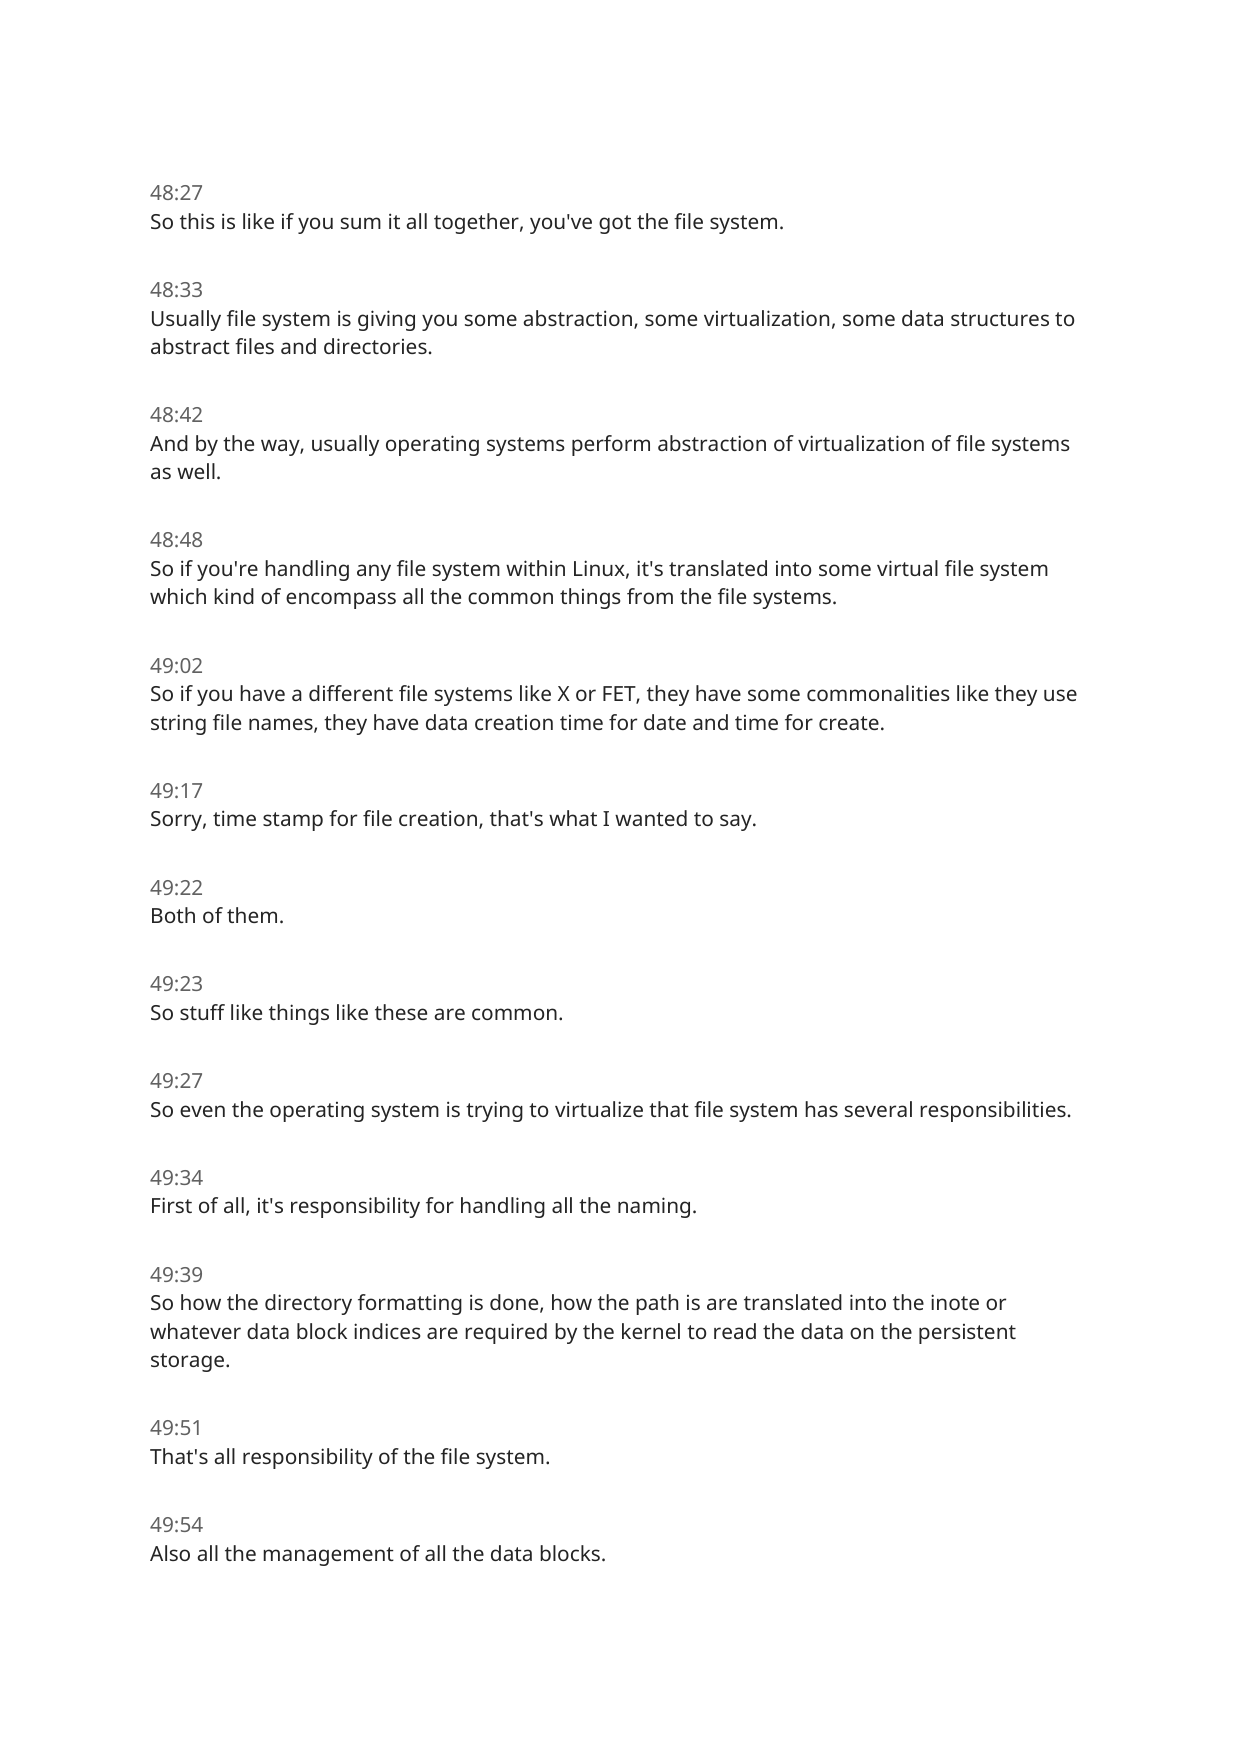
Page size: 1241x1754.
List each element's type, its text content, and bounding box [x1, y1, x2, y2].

text 49:54 Also all the management of all the data blocks. [150, 1482, 1090, 1567]
text 49:39 So how the directory formatting is done, how the path is are translated into the inote or whatever data block indices are required by the kernel to read the data on the persistent storage. [150, 1231, 1090, 1374]
text 49:02 So if you have a different file systems like X or FET, they have some commonalities like they use string file names, they have data creation time for date and time for create. [150, 622, 1090, 736]
text 49:23 So stuff like things like these are common. [150, 941, 1090, 1026]
text 49:34 First of all, it's responsibility for handling all the naming. [150, 1135, 1090, 1220]
text 48:33 Usually file system is giving you some abstraction, some virtualization, some data structures to abstract files and directories. [150, 247, 1090, 361]
text 49:51 That's all responsibility of the file system. [150, 1385, 1090, 1470]
text 49:22 Both of them. [150, 844, 1090, 930]
text 48:27 So this is like if you sum it all together, you've got the file system. [150, 150, 1090, 235]
text 48:42 And by the way, usually operating systems perform abstraction of virtualization of file systems as well. [150, 372, 1090, 486]
text 48:48 So if you're handling any file system within Linux, it's translated into some virtual file system which kind of encompass all the common things from the file systems. [150, 497, 1090, 611]
text 49:27 So even the operating system is trying to virtualize that file system has several responsibilities. [150, 1038, 1090, 1123]
text 49:17 Sorry, time stamp for file creation, that's what I wanted to say. [150, 748, 1090, 833]
